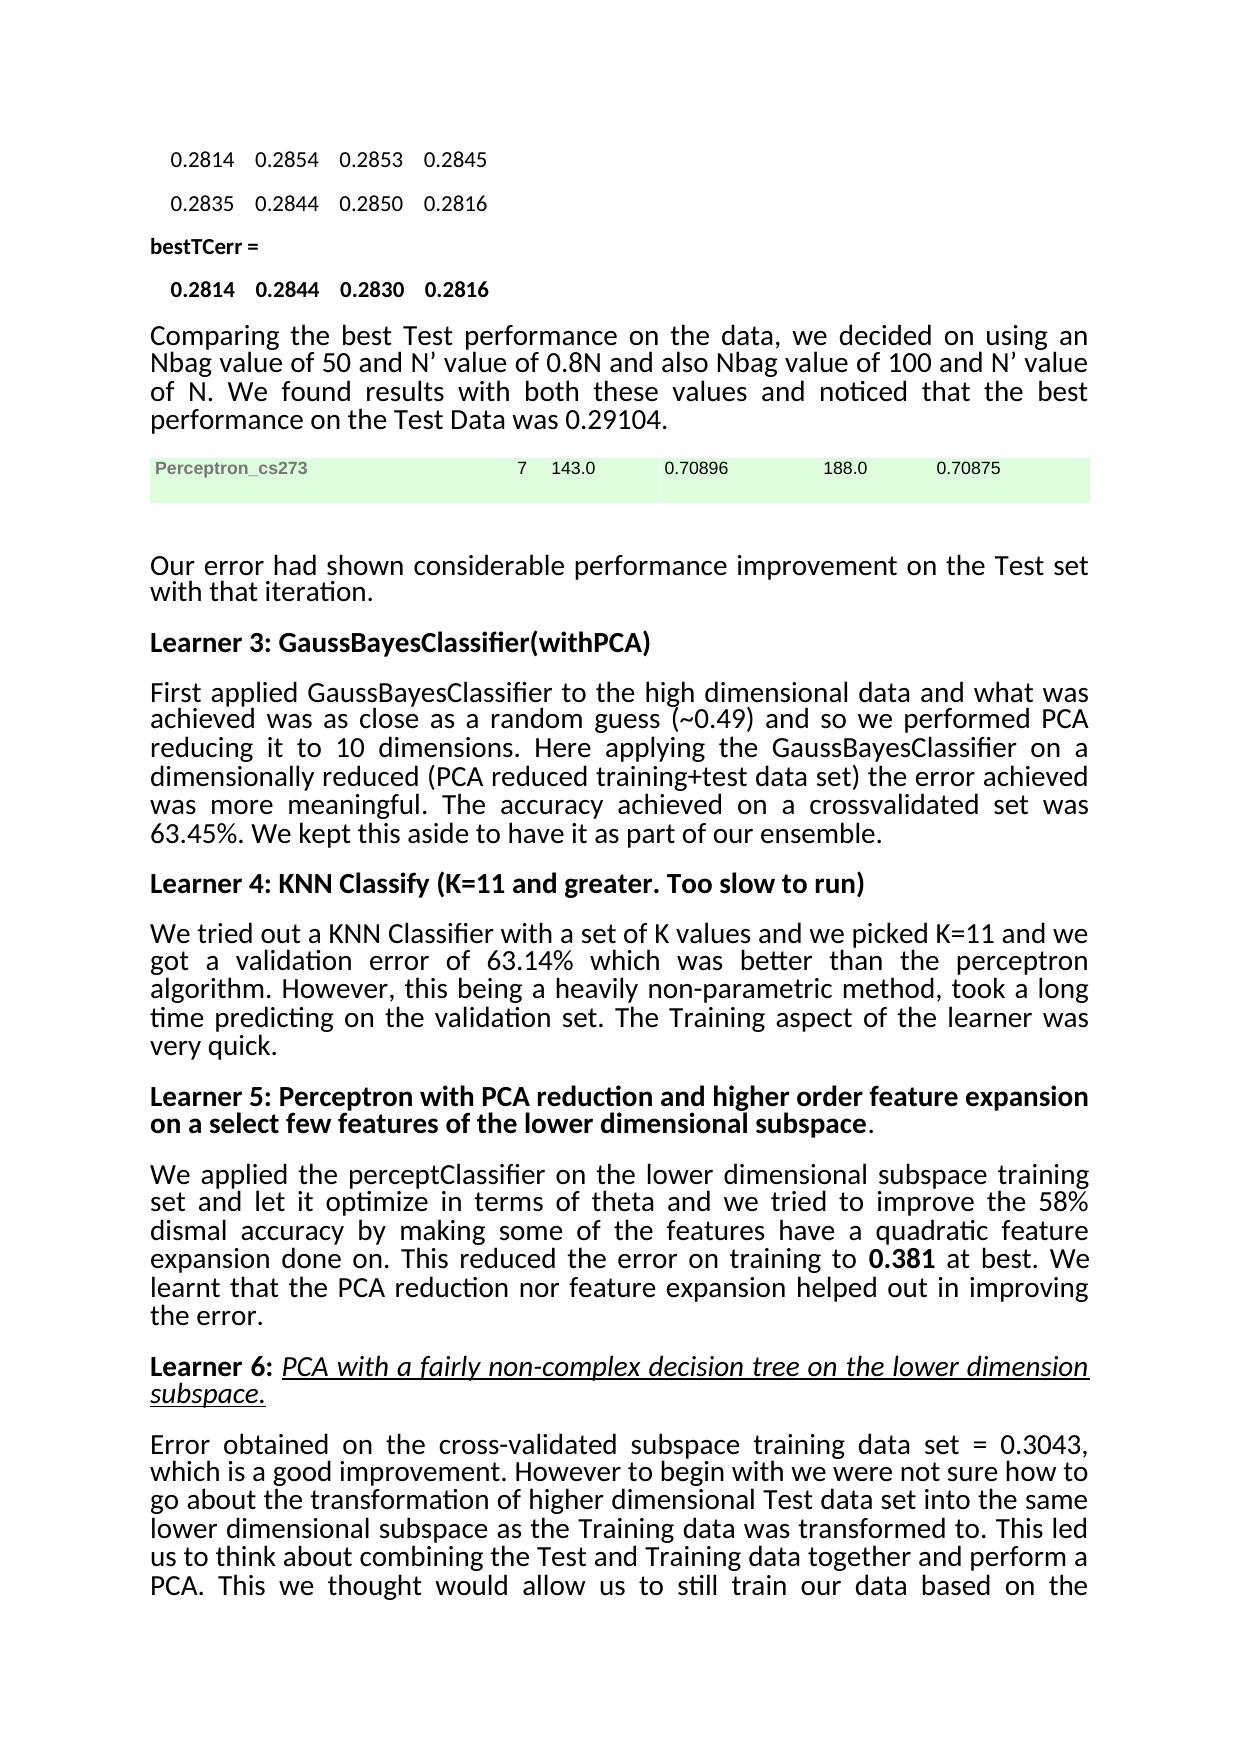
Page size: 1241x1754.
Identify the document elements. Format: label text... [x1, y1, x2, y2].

text 0.2814 0.2854 0.2853 0.2845 [150, 150, 1090, 172]
text Our error had shown considerable performance improvement on the Test set with that iteration. [150, 552, 1090, 609]
text We tried out a KNN Classifier with a set of K values and we picked K=11 and we got a validation error of 63.14% which was better than the perceptron algorithm. However, this being a heavily non-parametric method, took a long time predicting on the validation set. The Training aspect of the learner was very quick. [150, 921, 1090, 1063]
table_header 0.70875 [932, 458, 1090, 503]
text Comparing the best Test performance on the data, we decided on using an Nbag value of 50 and N’ value of 0.8N and also Nbag value of 100 and N’ value of N. We found results with both these values and noticed that the best performance on the Test Data was 0.29104. [150, 323, 1090, 437]
table_header 0.70896 [660, 458, 818, 503]
table_header 7 [512, 458, 546, 503]
table_header Perceptron_cs273 [150, 458, 512, 503]
text Learner 5: Perceptron with PCA reduction and higher order feature expansion on a select few features of the lower dimensional subspace. [150, 1084, 1090, 1141]
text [150, 1432, 1090, 1603]
text We applied the perceptClassifier on the lower dimensional subspace training set and let it optimize in terms of theta and we tried to improve the 58% dismal accuracy by making some of the features have a quadratic feature expansion done on. This reduced the error on training to 0.381 at best. We learnt that the PCA reduction nor feature expansion helped out in improving the error. [150, 1162, 1090, 1333]
text 0.2814 0.2844 0.2830 0.2816 [150, 280, 1090, 302]
text First applied GaussBayesClassifier to the high dimensional data and what was achieved was as close as a random guess (~0.49) and so we performed PCA reducing it to 10 dimensions. Here applying the GaussBayesClassifier on a dimensionally reduced (PCA reduced training+test data set) the error achieved was more meaningful. The accuracy achieved on a crossvalidated set was 63.45%. We kept this aside to have it as part of our ensemble. [150, 679, 1090, 850]
text Learner 6: PCA with a fairly non-complex decision tree on the lower dimension subspace. [150, 1354, 1090, 1411]
text Learner 3: GaussBayesClassifier(withPCA) [150, 630, 1090, 658]
text Learner 4: KNN Classify (K=11 and greater. Too slow to run) [150, 871, 1090, 900]
text bestTCerr = [150, 236, 1090, 259]
text 0.2835 0.2844 0.2850 0.2816 [150, 193, 1090, 216]
table_header 143.0 [546, 458, 659, 503]
table_header 188.0 [818, 458, 932, 503]
